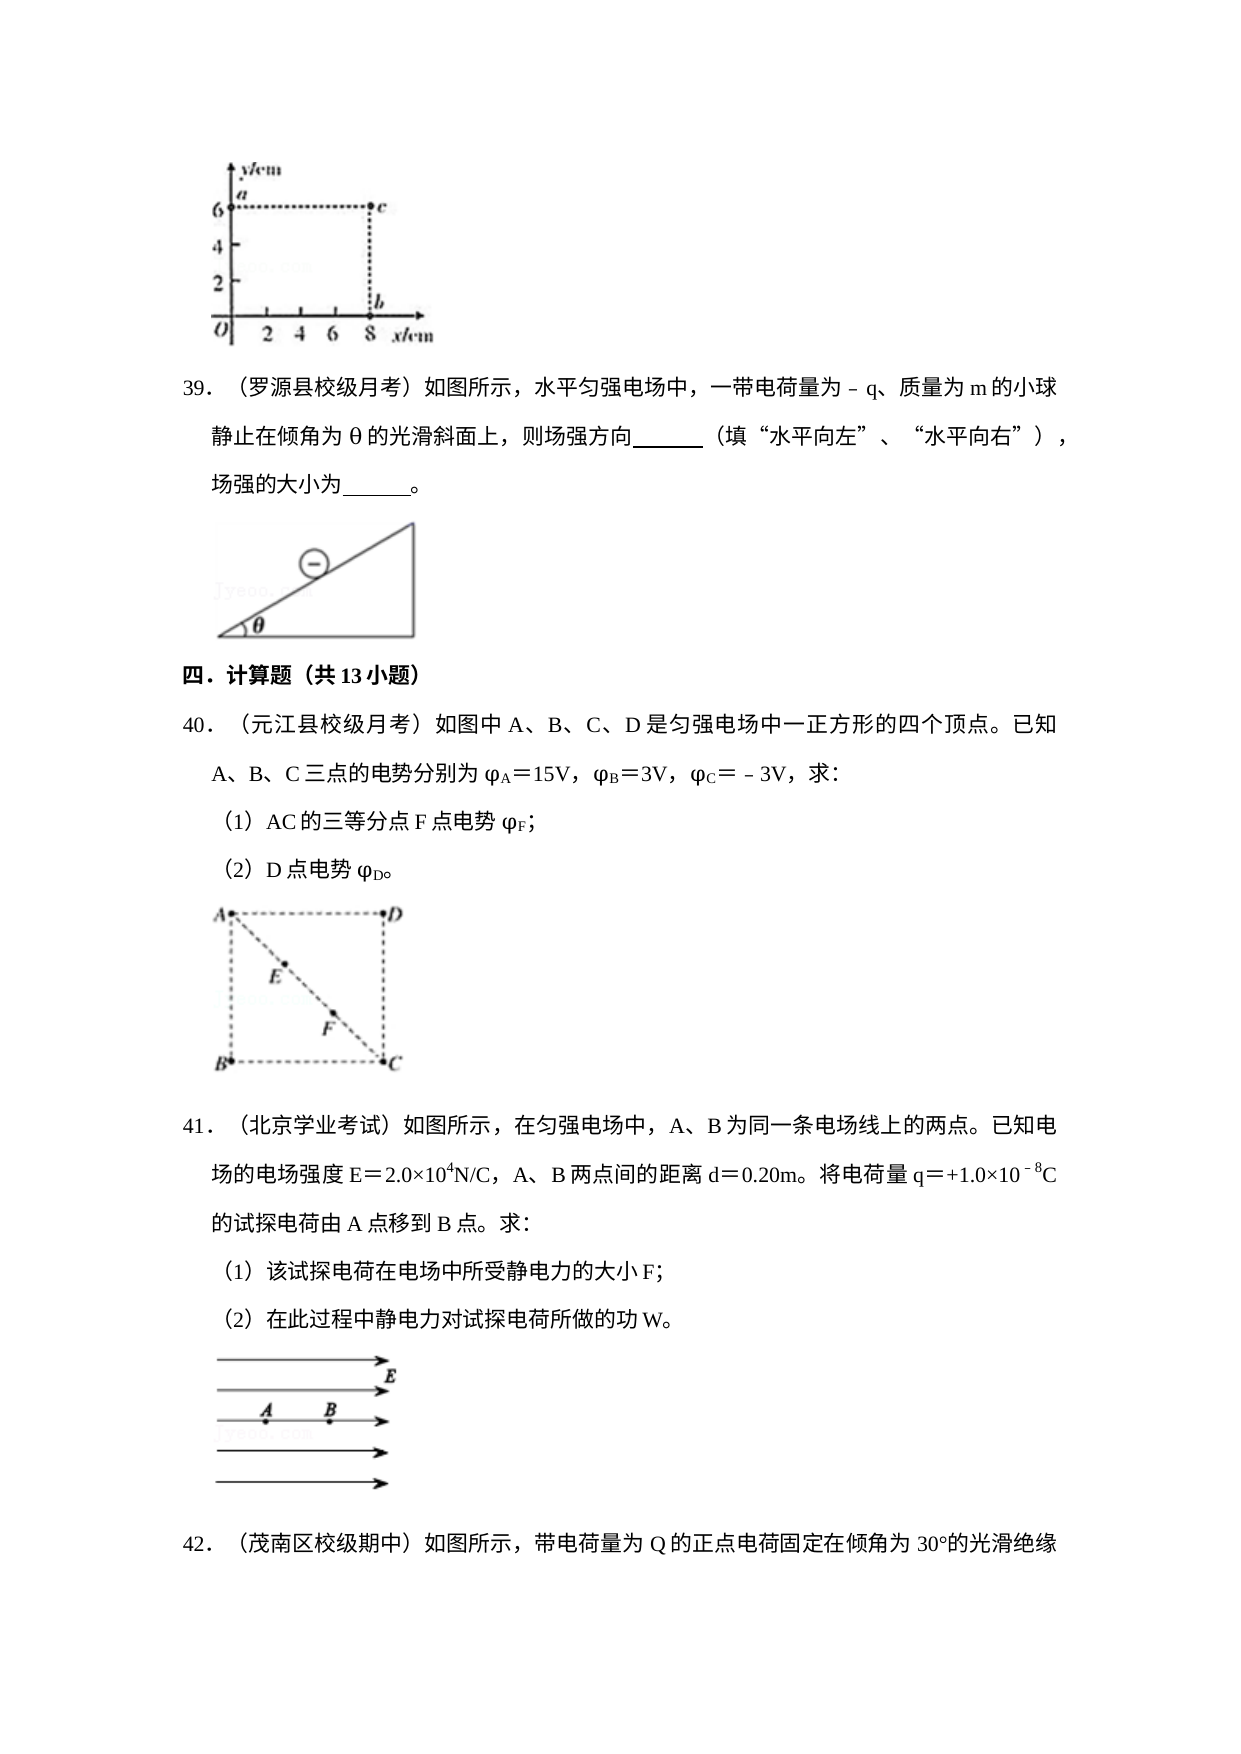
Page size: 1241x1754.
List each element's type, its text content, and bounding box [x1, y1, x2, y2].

text （1）AC的三等分点F点电势φF； [211, 803, 1058, 836]
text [183, 1525, 1058, 1558]
picture [211, 1350, 400, 1494]
text （2）在此过程中静电力对试探电荷所做的功W。 [211, 1302, 1058, 1334]
text 40．（元江县校级月考）如图中A、B、C、D是匀强电场中一正方形的四个顶点。已知A、B、C三点的电势分别为φA＝15V，φB＝3V，φC＝﹣3V，求： [183, 706, 1058, 788]
text 41．（北京学业考试）如图所示，在匀强电场中，A、B为同一条电场线上的两点。已知电场的电场强度E＝2.0×104N/C，A、B两点间的距离d＝0.20m。将电荷量q＝+1.0×10﹣8C的试探电荷由A点移到B点。求： [183, 1108, 1058, 1238]
text 39．（罗源县校级月考）如图所示，水平匀强电场中，一带电荷量为﹣q、质量为m的小球静止在倾角为θ的光滑斜面上，则场强方向 （填“水平向左”、“水平向右”），场强的大小为 。 [183, 369, 1058, 499]
text （1）该试探电荷在电场中所受静电力的大小F； [211, 1253, 1058, 1286]
picture [211, 515, 424, 644]
picture [211, 162, 438, 351]
text （2）D点电势φD。 [211, 852, 1058, 884]
picture [211, 900, 408, 1077]
text 四．计算题（共13小题） [183, 658, 1058, 691]
